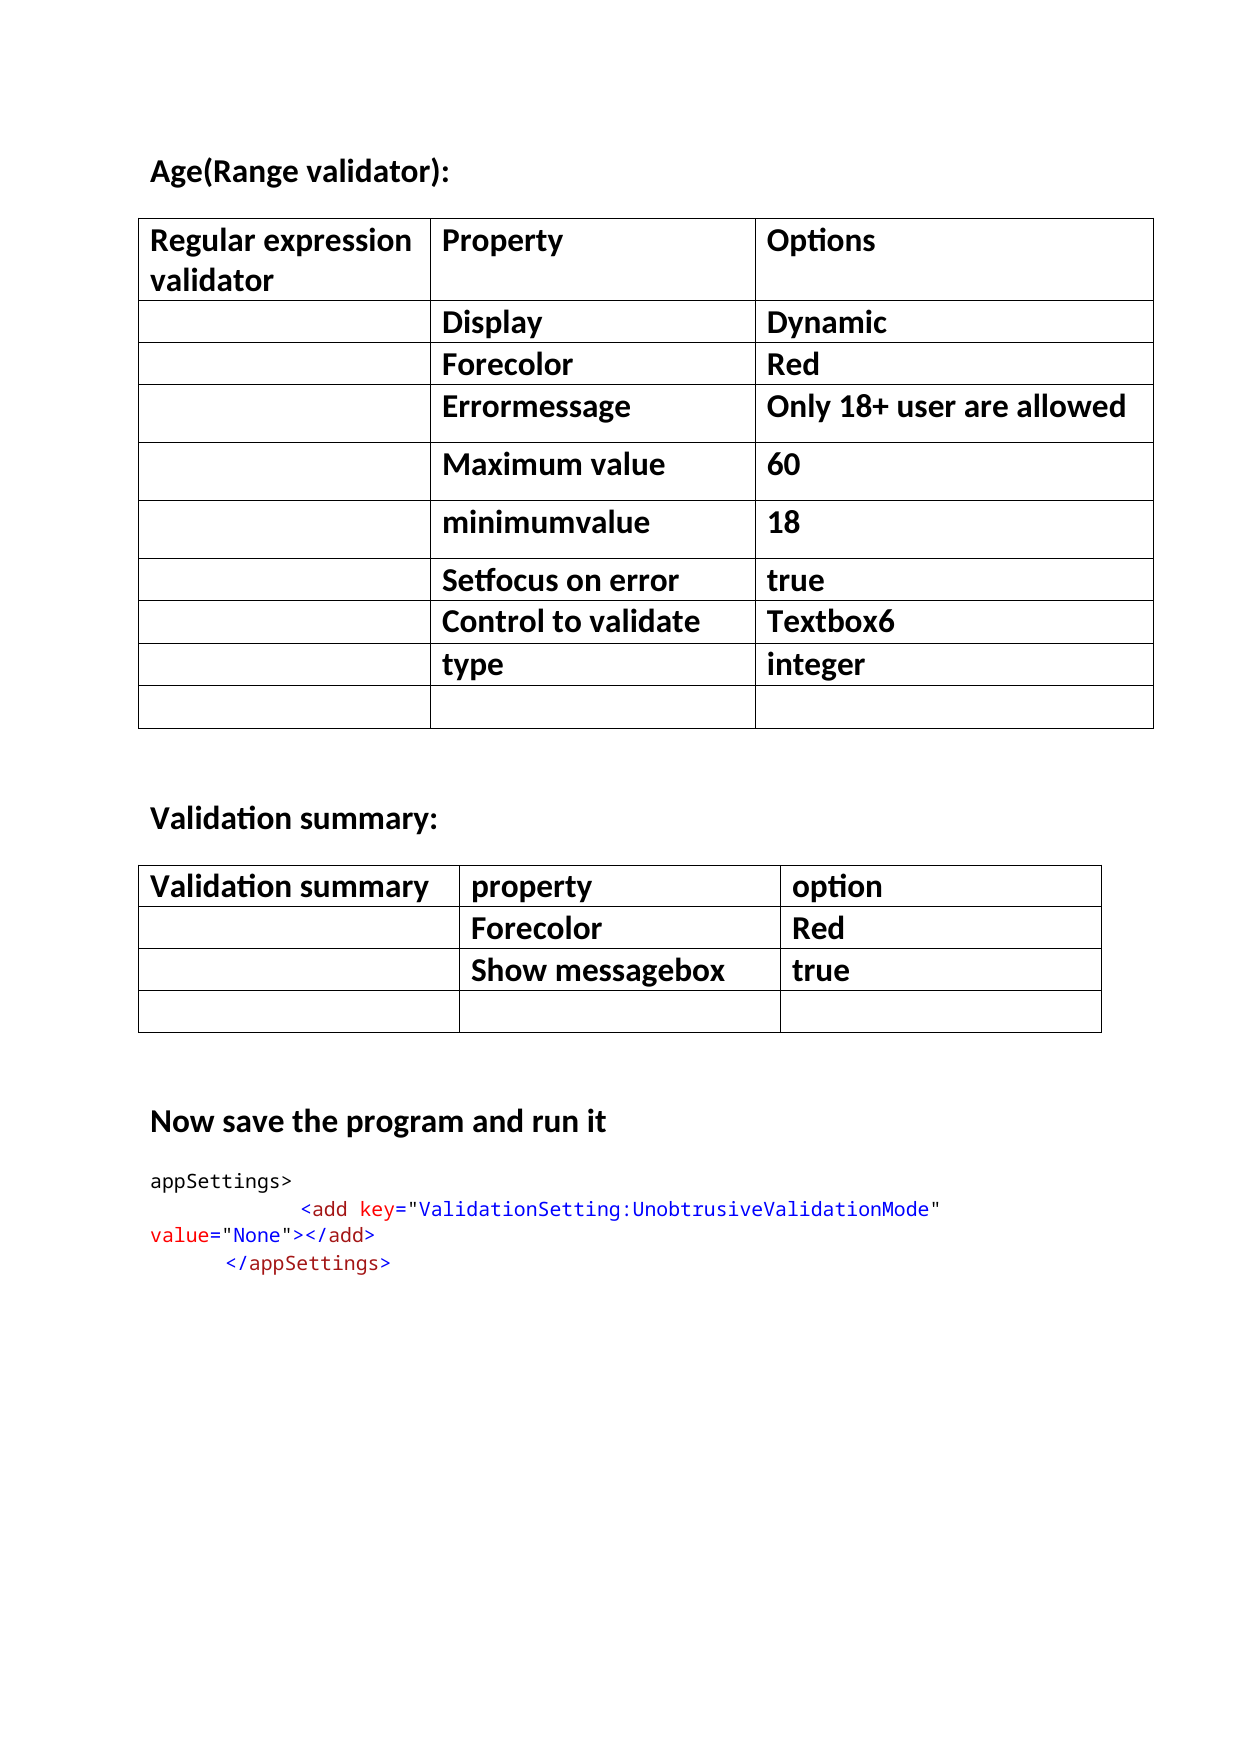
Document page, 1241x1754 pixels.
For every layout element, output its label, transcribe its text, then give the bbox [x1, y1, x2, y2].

table_cell integer [756, 644, 1153, 685]
table_cell [139, 991, 459, 1032]
text </appSettings> [150, 1249, 1090, 1276]
text <add key="ValidationSetting:UnobtrusiveValidationMode" value="None"></add> [150, 1195, 1090, 1249]
table_header Property [431, 219, 755, 300]
table_cell [139, 949, 459, 990]
text Now save the program and run it [150, 1100, 1090, 1141]
table_cell 18 [756, 501, 1153, 558]
text Age(Range validator): [150, 150, 1090, 191]
table_header Options [756, 219, 1153, 300]
table_cell minimumvalue [431, 501, 755, 558]
table_cell true [756, 559, 1153, 599]
table_cell [756, 686, 1153, 728]
table_header Validation summary [139, 866, 459, 906]
table_cell Show messagebox [460, 949, 780, 990]
table_cell [139, 601, 430, 642]
table_cell Display [431, 301, 755, 342]
table_cell [139, 443, 430, 500]
table_header property [460, 866, 780, 906]
table_cell [781, 991, 1101, 1032]
table_cell Maximum value [431, 443, 755, 500]
table_cell Dynamic [756, 301, 1153, 342]
table_cell [139, 644, 430, 685]
table_cell true [781, 949, 1101, 990]
table_cell [460, 991, 780, 1032]
table_cell Control to validate [431, 601, 755, 642]
table_cell Textbox6 [756, 601, 1153, 642]
table_header option [781, 866, 1101, 906]
table_cell [139, 301, 430, 342]
table_cell [431, 686, 755, 728]
table_cell [139, 686, 430, 728]
table_cell [139, 343, 430, 384]
table_cell Errormessage [431, 385, 755, 442]
text appSettings> [150, 1168, 1090, 1195]
table_cell [139, 385, 430, 442]
table_cell Forecolor [431, 343, 755, 384]
table_cell Red [781, 907, 1101, 948]
table_cell type [431, 644, 755, 685]
table_header Regular expression validator [139, 219, 430, 300]
table_cell 60 [756, 443, 1153, 500]
table_cell Forecolor [460, 907, 780, 948]
table_cell Setfocus on error [431, 559, 755, 599]
table_cell [139, 501, 430, 558]
table_cell [139, 907, 459, 948]
text Validation summary: [150, 797, 1090, 838]
table_cell Red [756, 343, 1153, 384]
table_cell [139, 559, 430, 599]
table_cell Only 18+ user are allowed [756, 385, 1153, 442]
